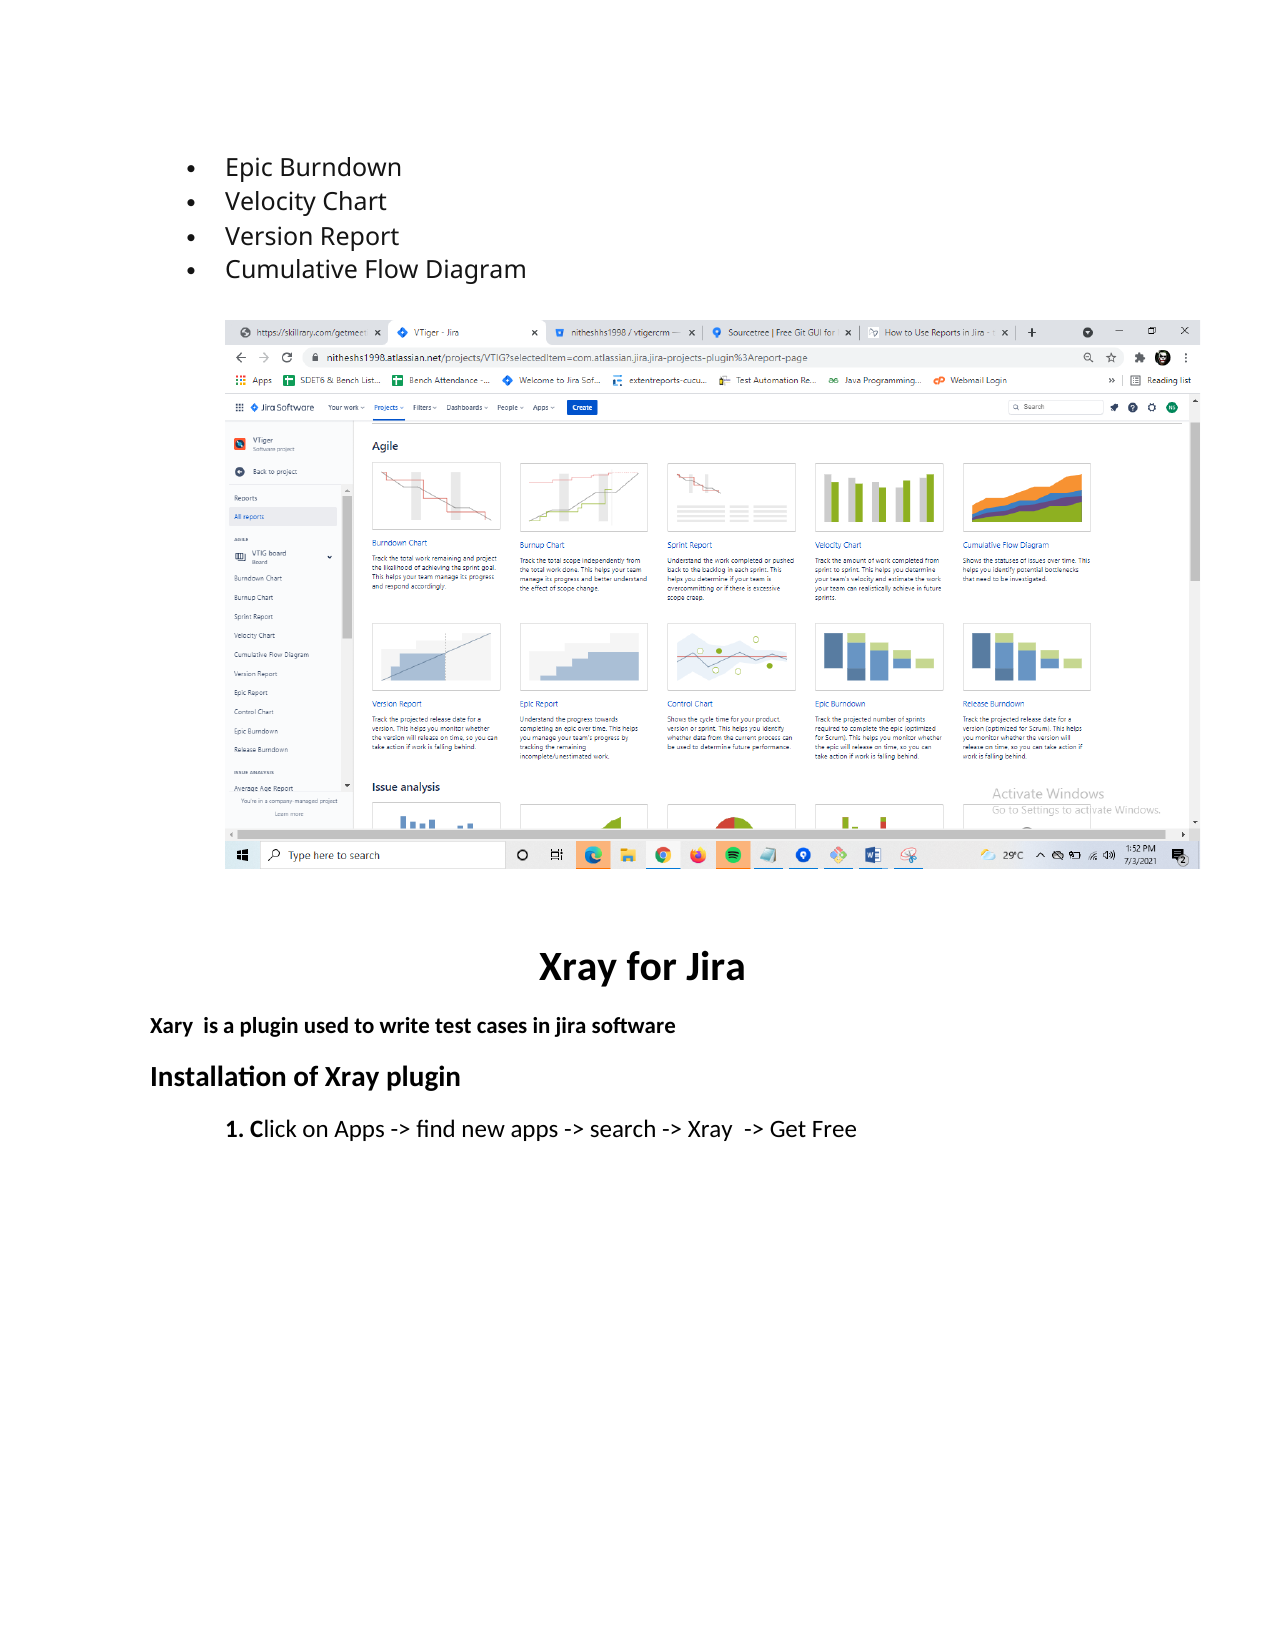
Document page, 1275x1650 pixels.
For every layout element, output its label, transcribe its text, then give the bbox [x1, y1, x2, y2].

picture [225, 320, 1200, 869]
text Xray for Jira [150, 940, 1125, 991]
list 1. Click on Apps -> find new apps -> search -> Xray -> Get Free [225, 1113, 1125, 1144]
text Installation of Xray plugin [150, 1058, 1125, 1094]
list Cumulative Flow Diagram [187, 252, 1125, 286]
list Epic Burndown [187, 150, 1125, 184]
list Version Report [187, 218, 1125, 252]
list Velocity Chart [187, 184, 1125, 218]
text Xary is a plugin used to write test cases in jira software [150, 1012, 1125, 1039]
